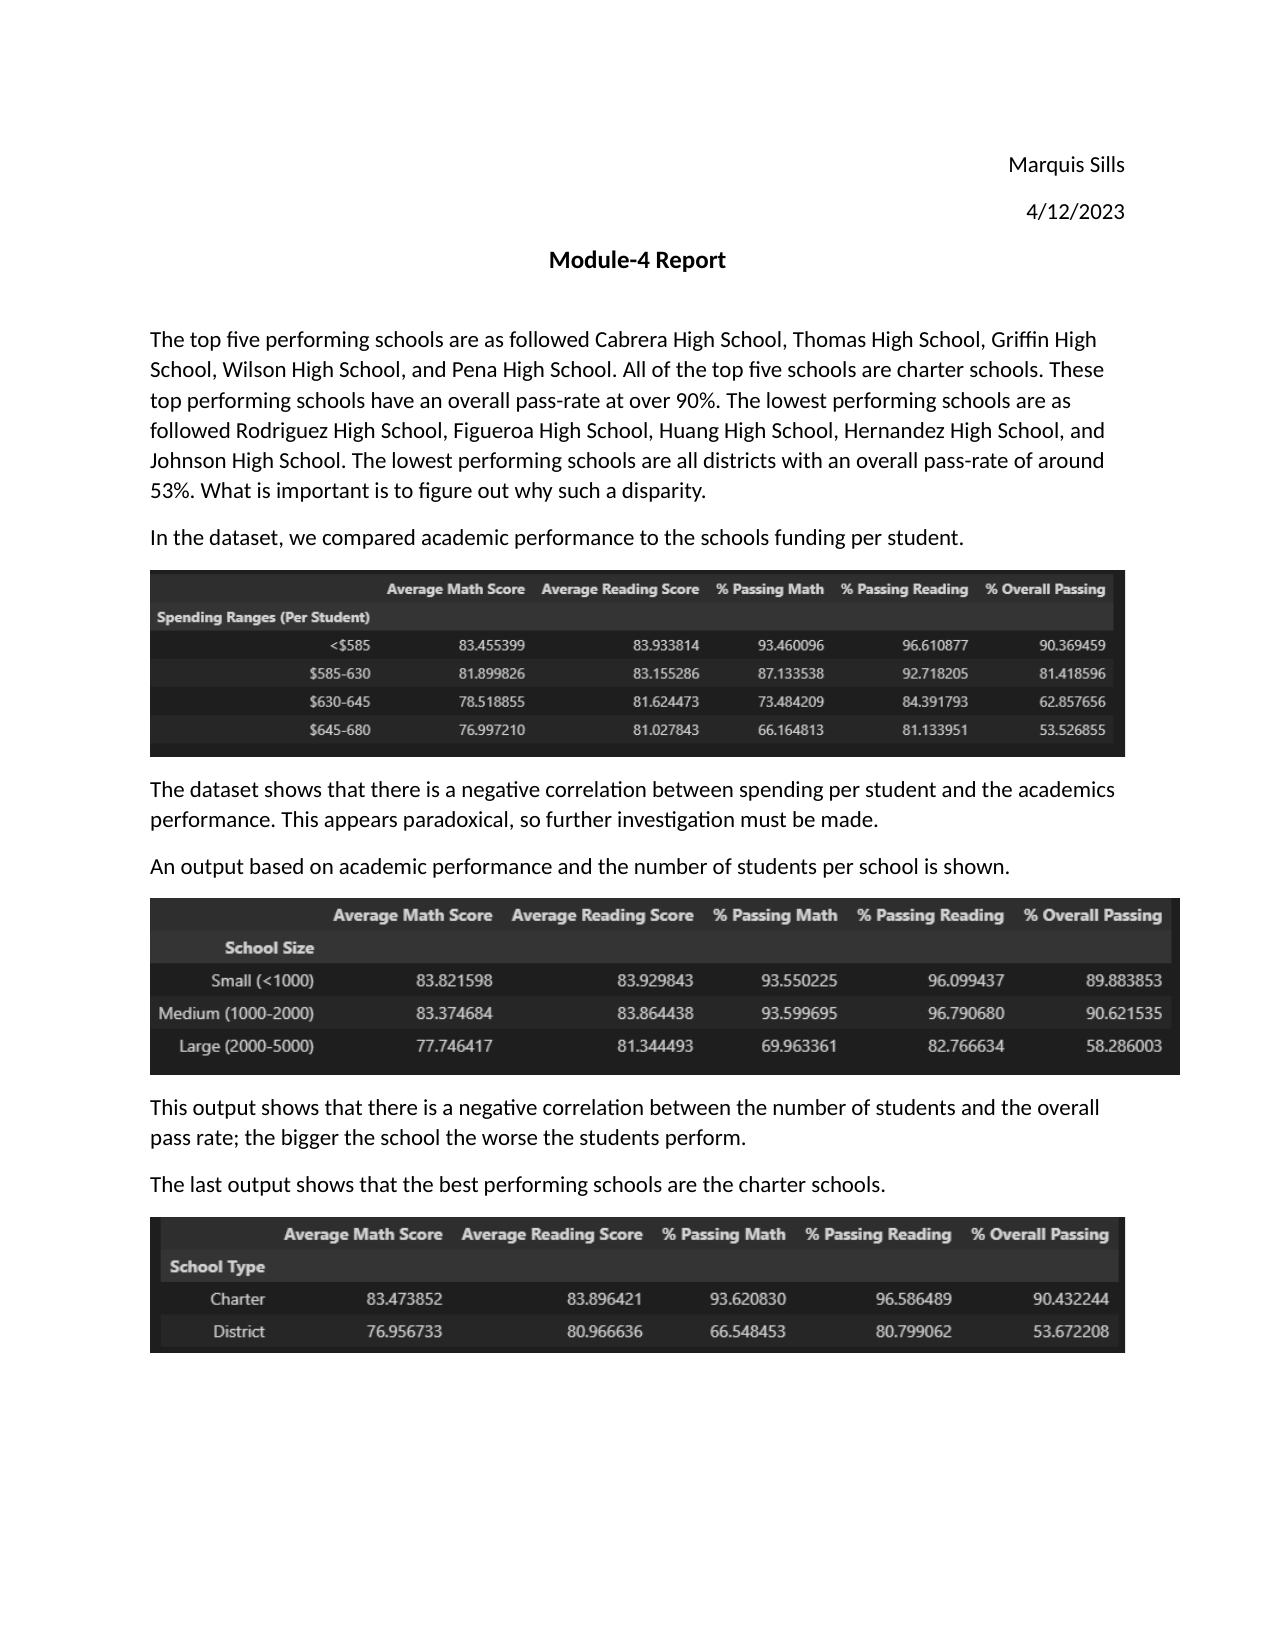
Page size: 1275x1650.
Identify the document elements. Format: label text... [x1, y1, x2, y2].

text 4/12/2023 [150, 197, 1125, 225]
picture [150, 898, 1180, 1075]
text Module-4 Report [150, 244, 1125, 274]
text The dataset shows that there is a negative correlation between spending per student and the academics performance. This appears paradoxical, so further investigation must be made. [150, 775, 1125, 833]
text An output based on academic performance and the number of students per school is shown. [150, 852, 1125, 880]
text This output shows that there is a negative correlation between the number of students and the overall pass rate; the bigger the school the worse the students perform. [150, 1093, 1125, 1151]
text Marquis Sills [150, 150, 1125, 178]
text The last output shows that the best performing schools are the charter schools. [150, 1170, 1125, 1198]
text In the dataset, we compared academic performance to the schools funding per student. [150, 523, 1125, 551]
text The top five performing schools are as followed Cabrera High School, Thomas High School, Griffin High School, Wilson High School, and Pena High School. All of the top five schools are charter schools. These top performing schools have an overall pass-rate at over 90%. The lowest performing schools are as followed Rodriguez High School, Figueroa High School, Huang High School, Hernandez High School, and Johnson High School. The lowest performing schools are all districts with an overall pass-rate of around 53%. What is important is to figure out why such a disparity. [150, 293, 1125, 504]
picture [150, 1217, 1125, 1353]
picture [150, 570, 1125, 757]
